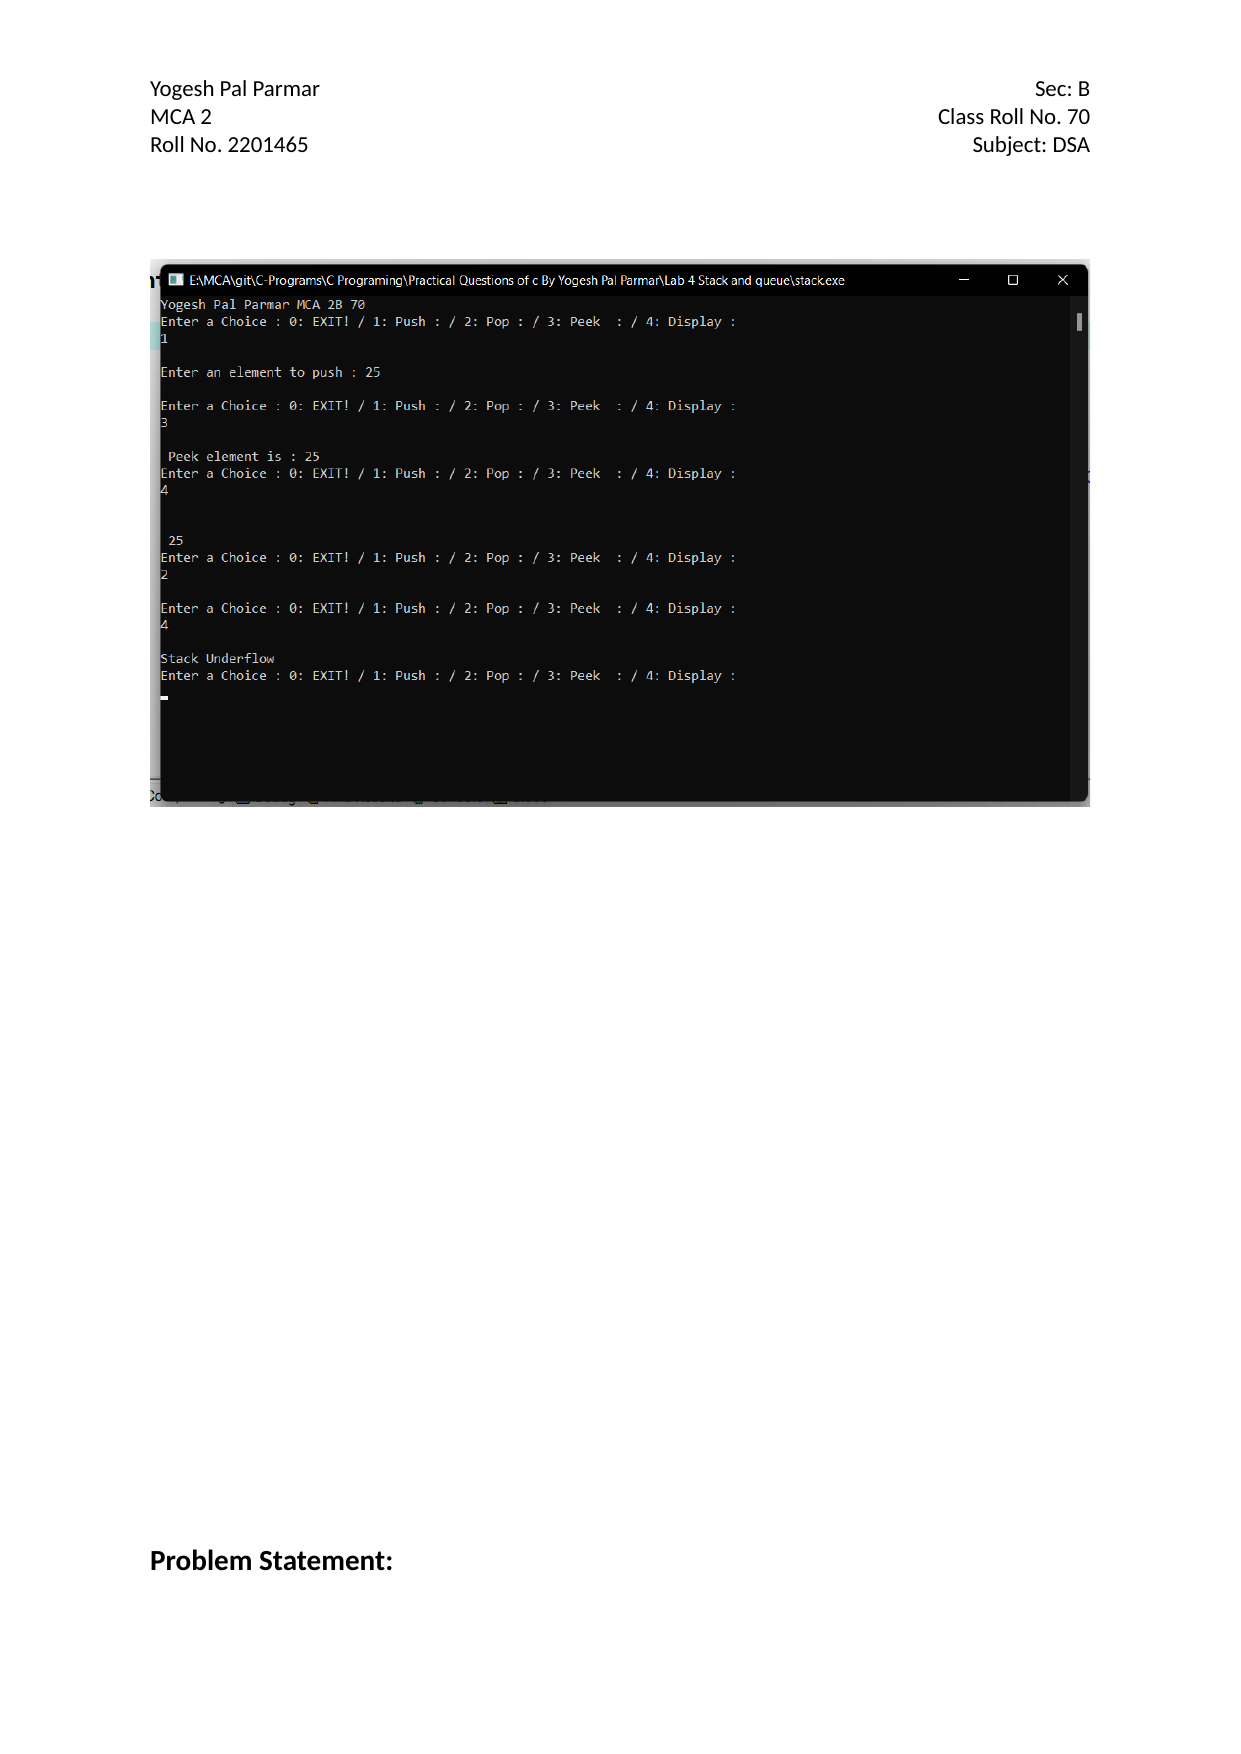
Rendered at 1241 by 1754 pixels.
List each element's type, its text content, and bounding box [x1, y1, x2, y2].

text Problem Statement: [150, 1542, 1090, 1578]
picture [150, 259, 1091, 807]
